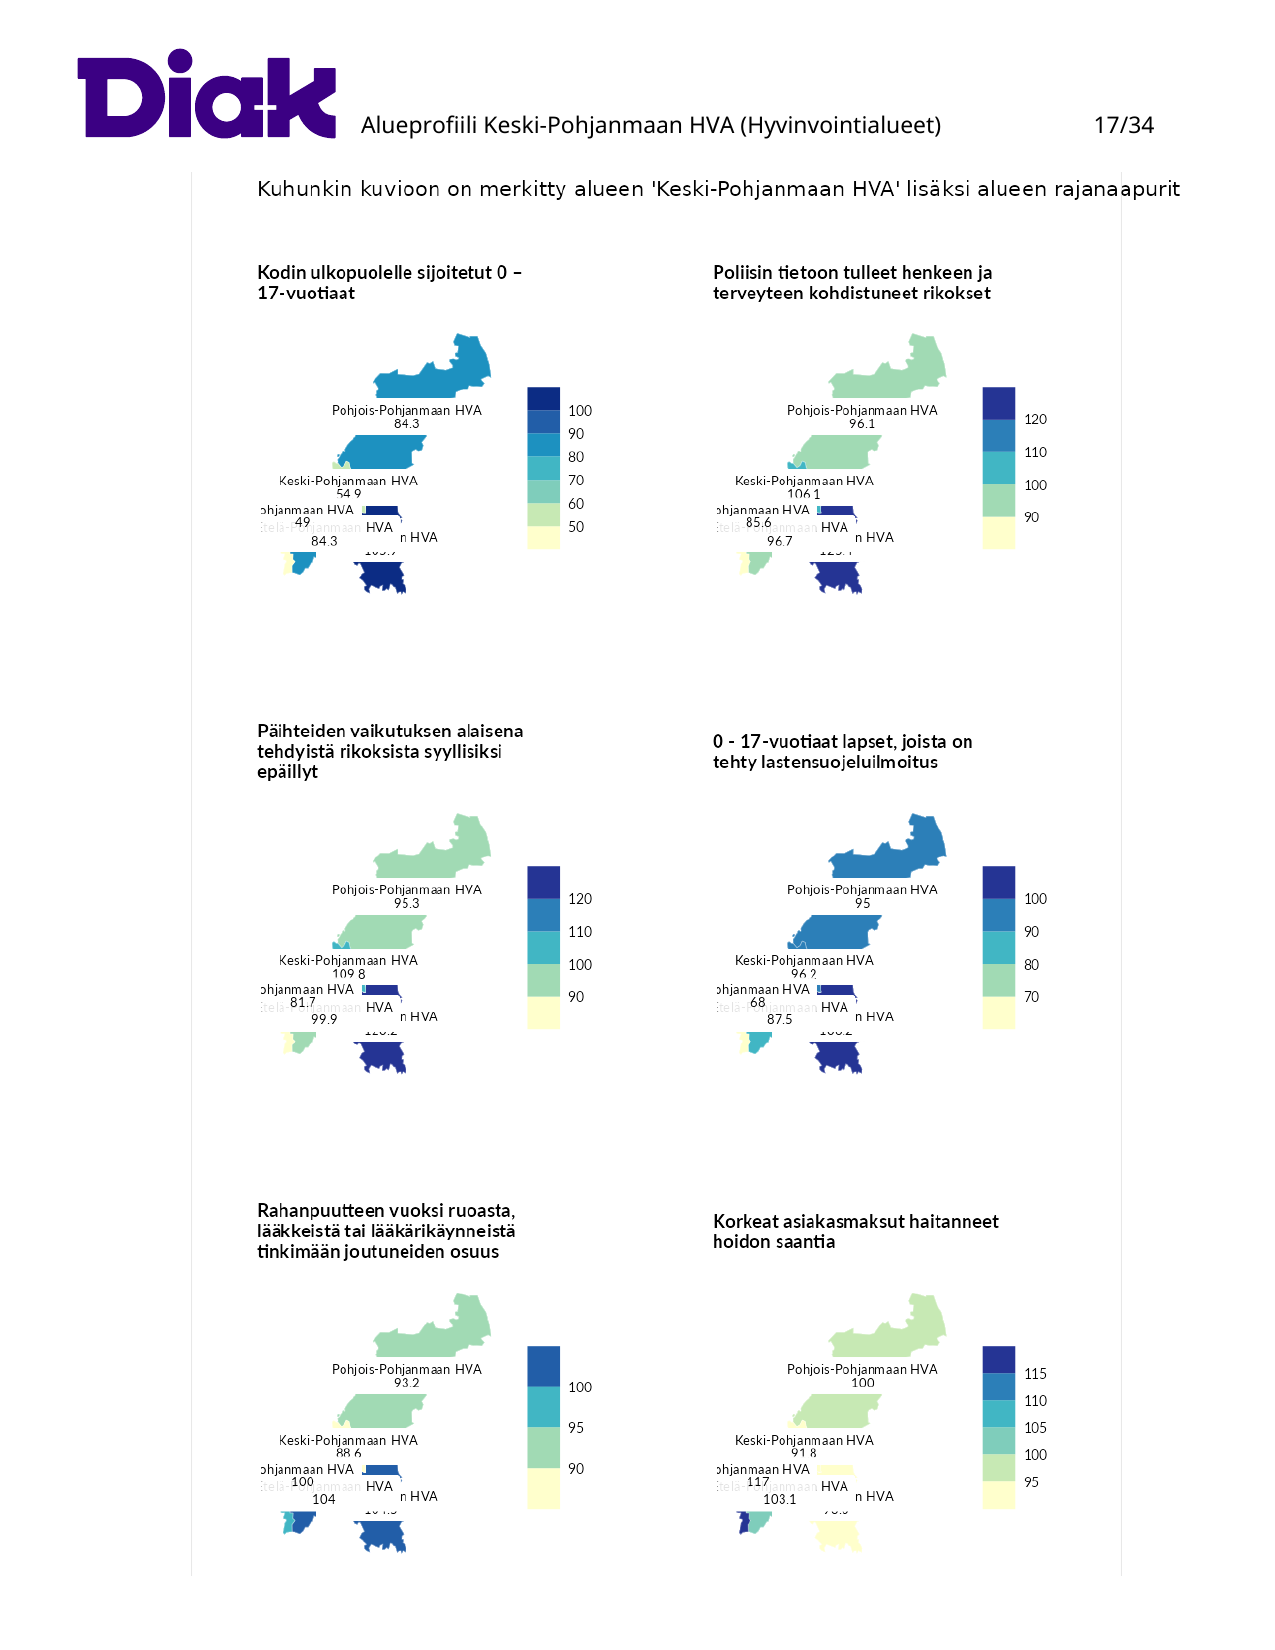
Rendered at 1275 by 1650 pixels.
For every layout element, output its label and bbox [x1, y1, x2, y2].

picture [93, 172, 1219, 1576]
